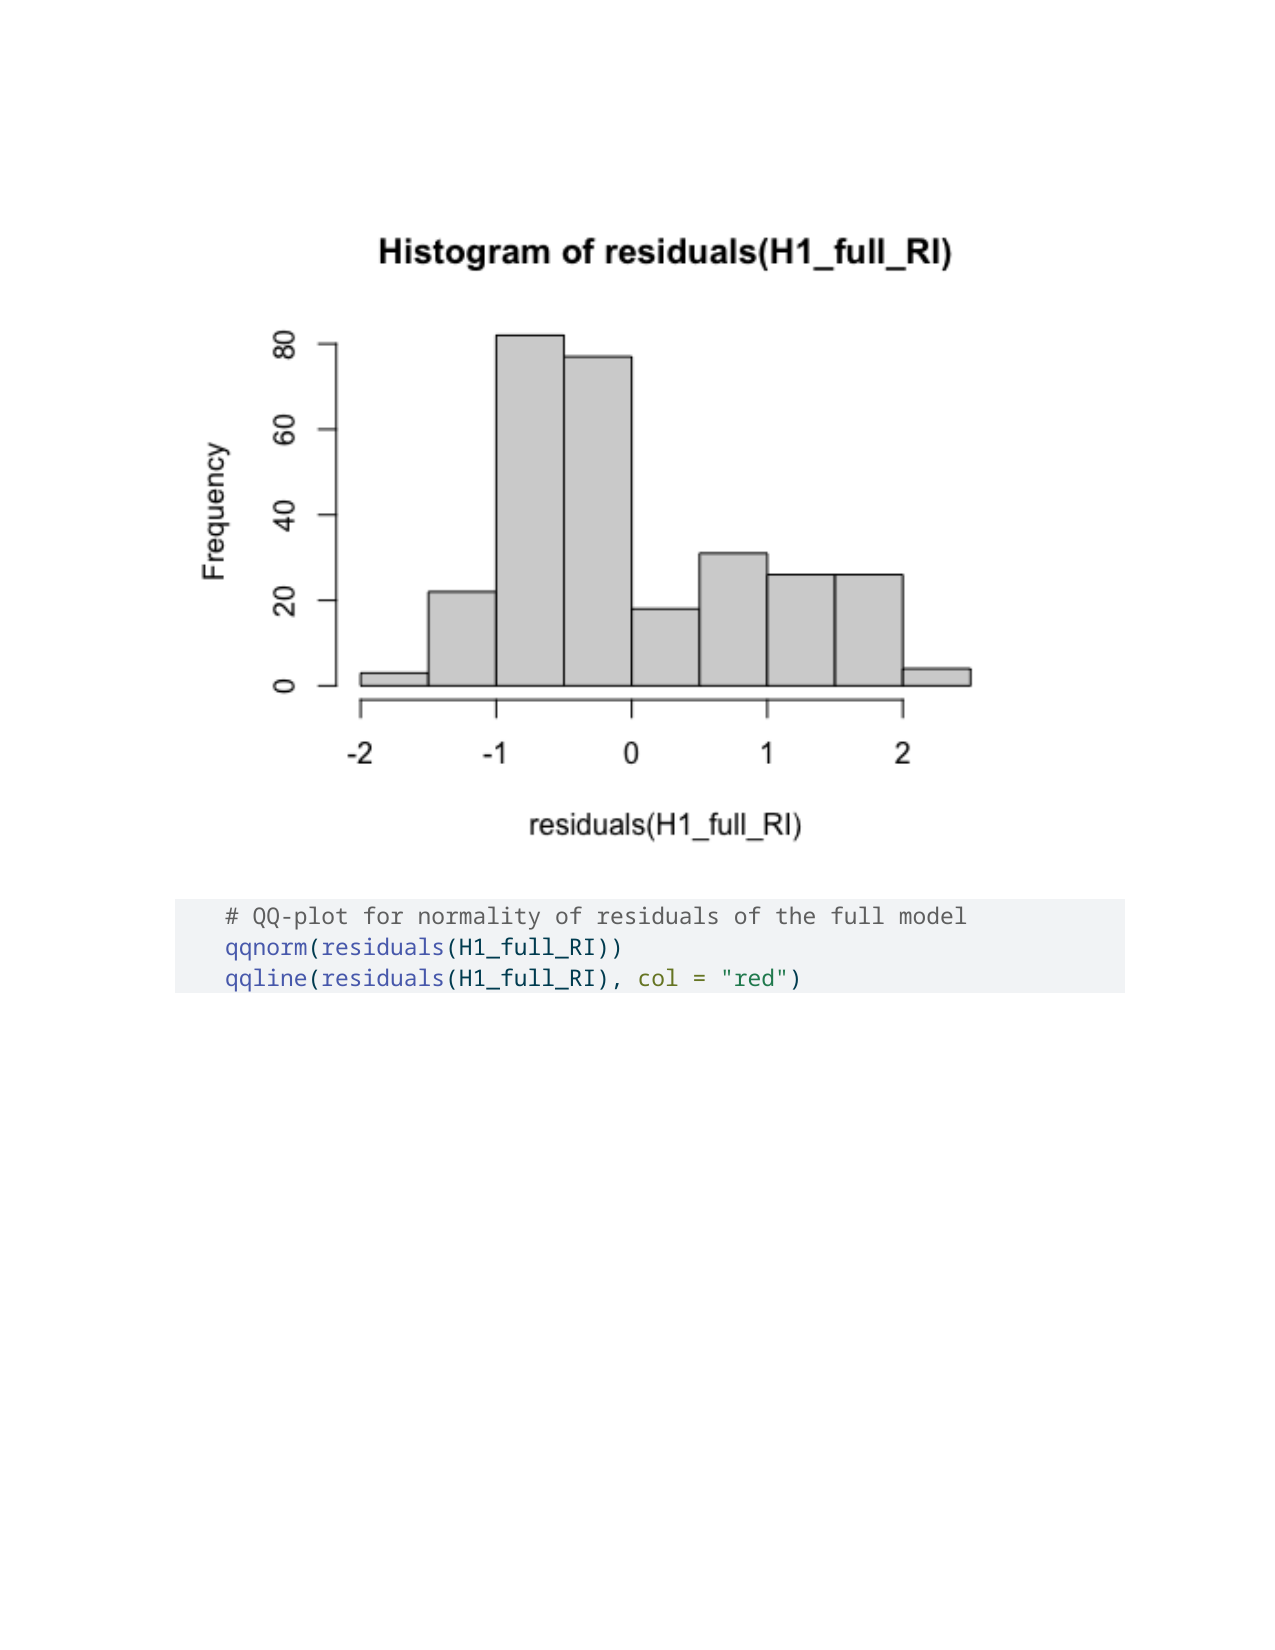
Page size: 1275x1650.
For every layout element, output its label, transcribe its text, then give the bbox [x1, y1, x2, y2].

list # QQ-plot for normality of residuals of the full model qqnorm(residuals(H1_full_RI)) qqline(residuals(H1_full_RI), col = "red") [175, 899, 1125, 993]
picture [193, 178, 1069, 879]
